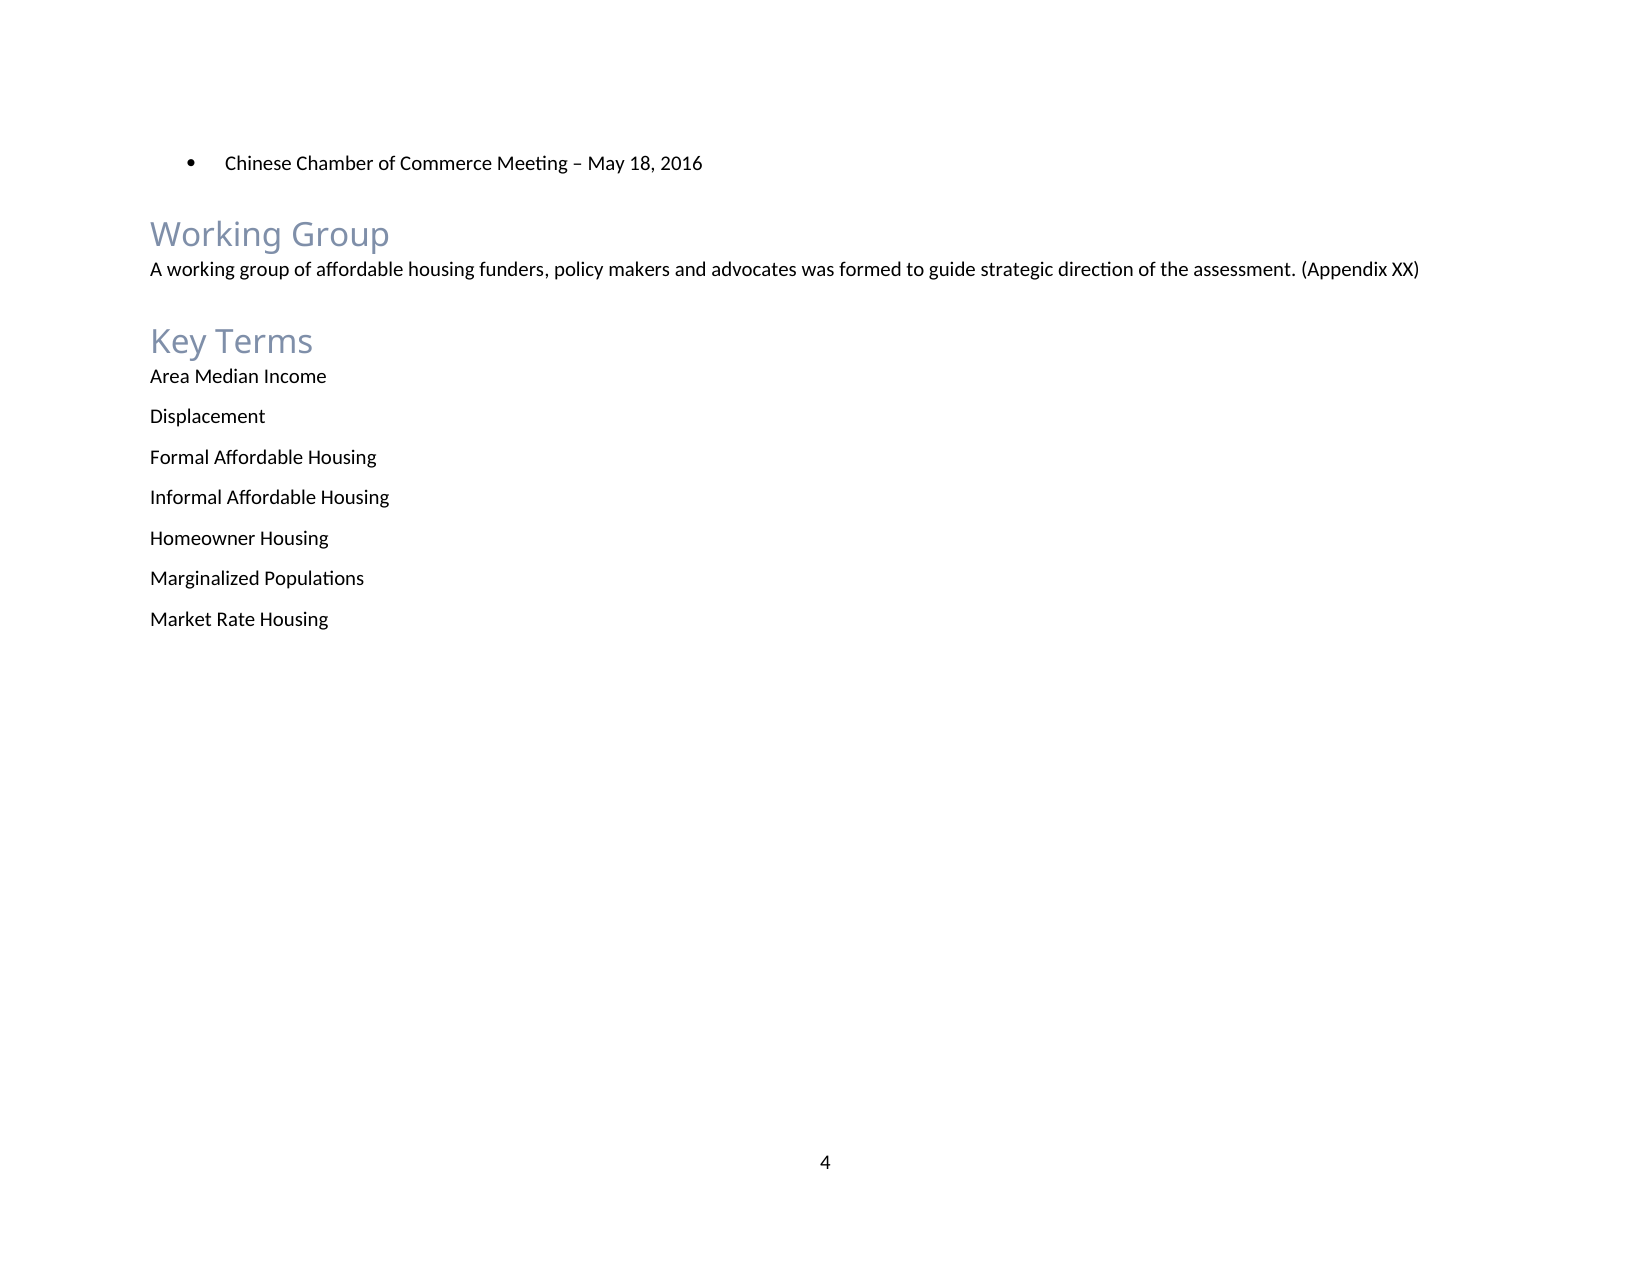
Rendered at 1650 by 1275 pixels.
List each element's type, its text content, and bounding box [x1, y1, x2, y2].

subtitle Working Group [150, 211, 1500, 257]
text Marginalized Populations [150, 565, 1500, 591]
text Informal Affordable Housing [150, 484, 1500, 510]
text Formal Affordable Housing [150, 444, 1500, 469]
text A working group of affordable housing funders, policy makers and advocates was formed to guide strategic direction of the assessment. (Appendix XX) [150, 257, 1500, 282]
text Displacement [150, 404, 1500, 429]
text Market Rate Housing [150, 606, 1500, 631]
text Area Median Income [150, 363, 1500, 389]
list Chinese Chamber of Commerce Meeting – May 18, 2016 [187, 150, 1500, 175]
subtitle Key Terms [150, 318, 1500, 363]
text Homeowner Housing [150, 525, 1500, 550]
